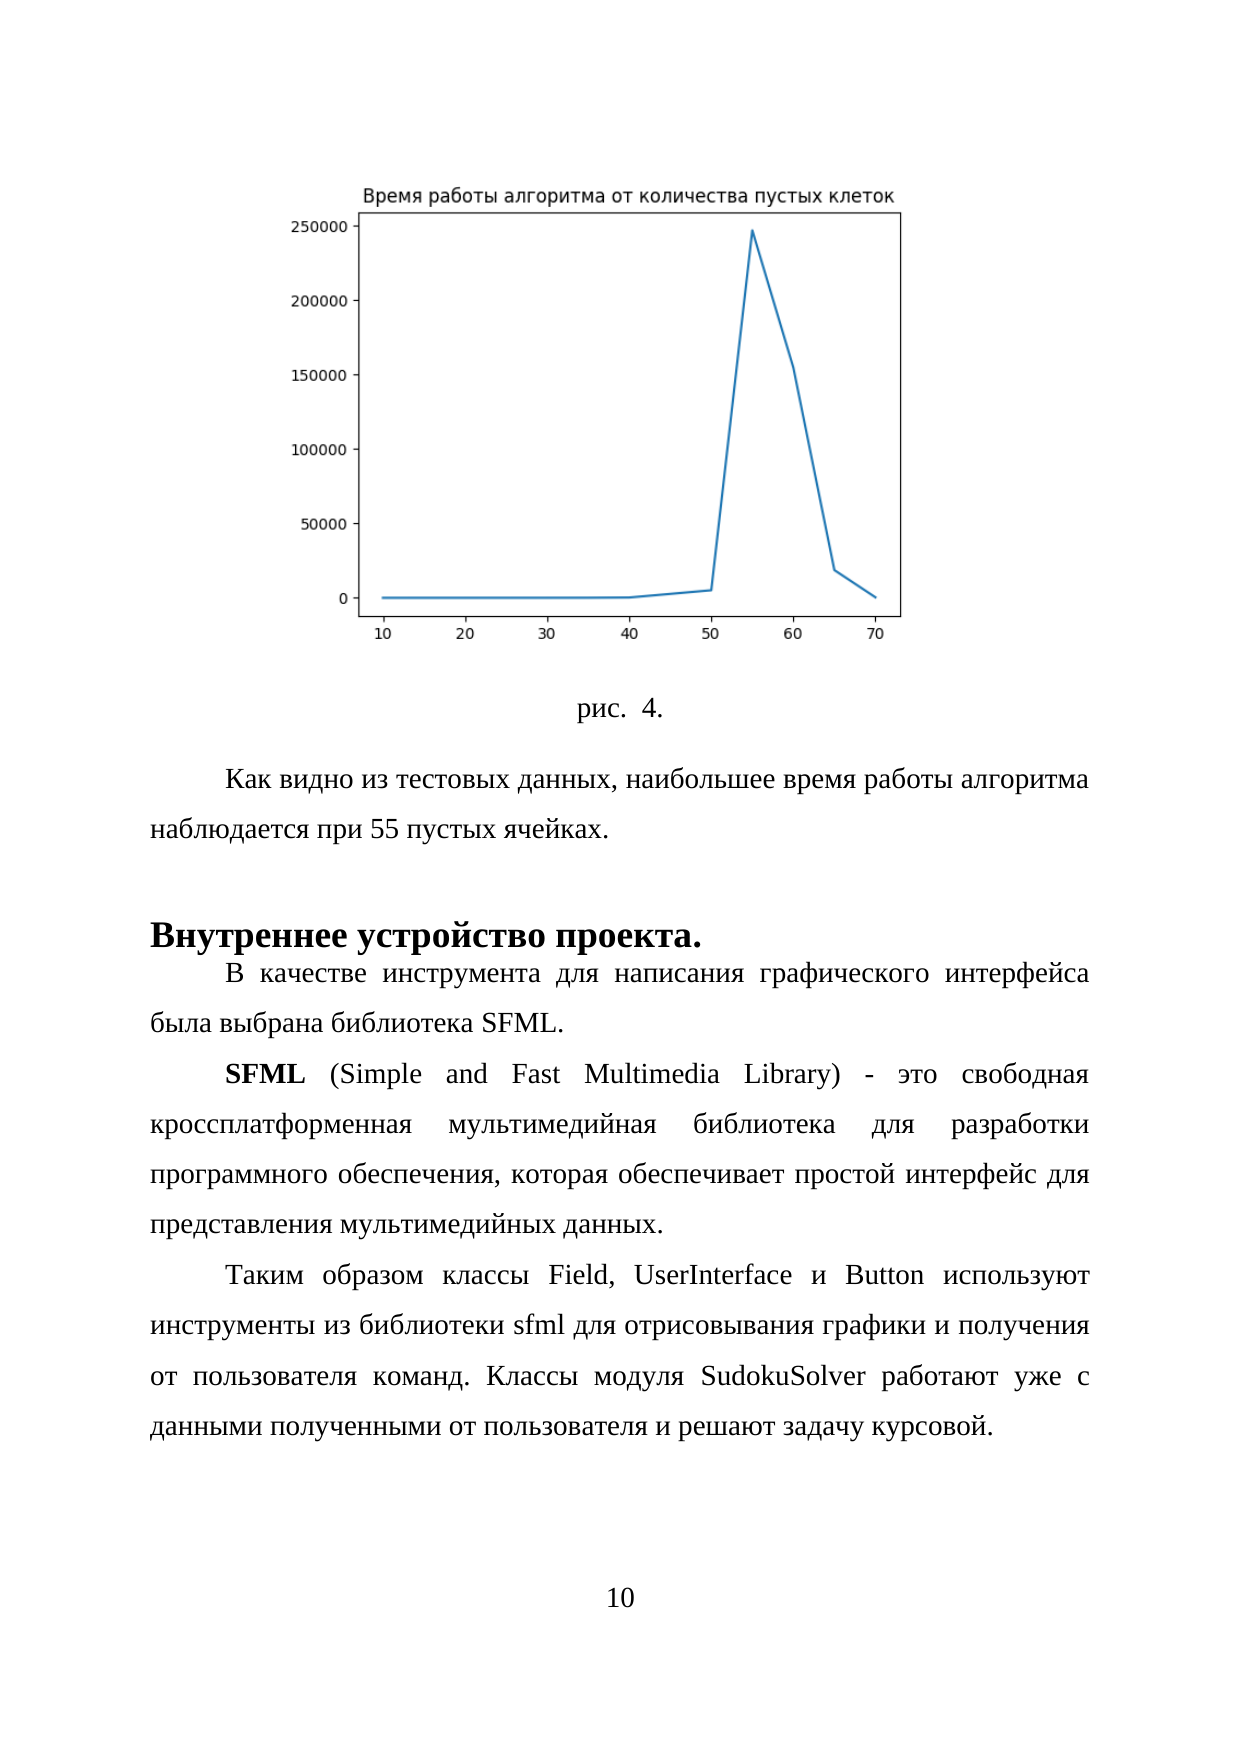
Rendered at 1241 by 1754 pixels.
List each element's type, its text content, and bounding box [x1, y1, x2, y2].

text рис. 4. [150, 690, 1090, 724]
subtitle Внутреннее устройство проекта. [150, 912, 1090, 955]
text Как видно из тестовых данных, наибольшее время работы алгоритма наблюдается при 55 пустых ячейках. [150, 761, 1090, 845]
text SFML (Simple and Fast Multimedia Library) - это свободная кроссплатформенная мультимедийная библиотека для разработки программного обеспечения, которая обеспечивает простой интерфейс для представления мультимедийных данных. [150, 1056, 1090, 1240]
text Таким образом классы Field, UserInterface и Button используют инструменты из библиотеки sfml для отрисовывания графики и получения от пользователя команд. Классы модуля SudokuSolver работают уже с данными полученными от пользователя и решают задачу курсовой. [150, 1257, 1090, 1441]
text В качестве инструмента для написания графического интерфейса была выбрана библиотека SFML. [150, 955, 1090, 1039]
picture [271, 150, 969, 674]
